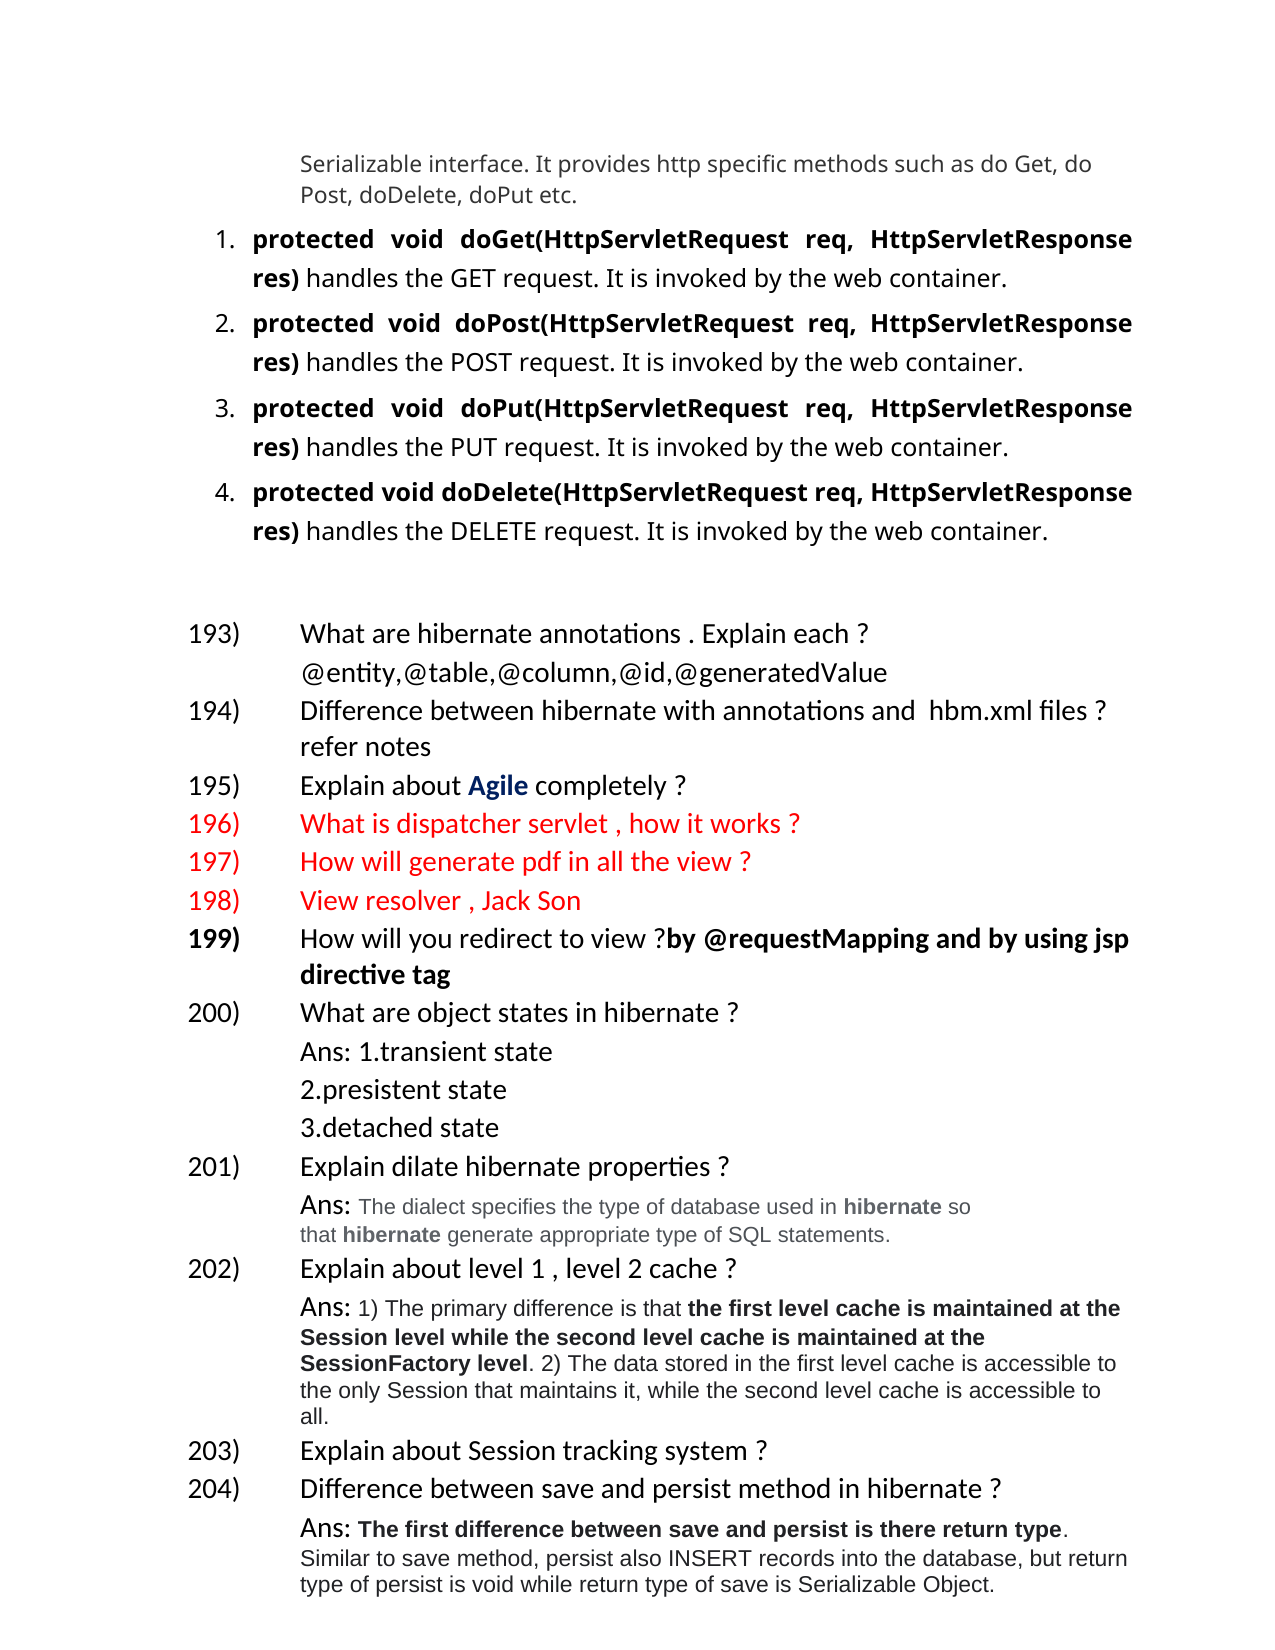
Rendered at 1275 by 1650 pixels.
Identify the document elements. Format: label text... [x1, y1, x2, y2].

list protected void doPut(HttpServletRequest req, HttpServletResponse res) handles the PUT request. It is invoked by the web container. [214, 385, 1133, 463]
list View resolver , Jack Son [187, 882, 1133, 918]
list Explain dilate hibernate properties ? [187, 1148, 1133, 1183]
list What is dispatcher servlet , how it works ? [187, 805, 1133, 841]
list What are hibernate annotations . Explain each ? [187, 616, 1133, 651]
list Difference between hibernate with annotations and hbm.xml files ? refer notes [187, 692, 1133, 764]
list Ans: The dialect specifies the type of database used in hibernate so that hibernate generate appropriate type of SQL statements. [300, 1186, 1133, 1247]
list 2.presistent state [300, 1071, 1133, 1106]
list Explain about level 1 , level 2 cache ? [187, 1250, 1133, 1286]
list What are object states in hibernate ? [187, 994, 1133, 1030]
list Ans: The first difference between save and persist is there return type. Similar to save method, persist also INSERT records into the database, but return type of persist is void while return type of save is Serializable Object. [300, 1509, 1133, 1597]
list Explain about Session tracking system ? [187, 1432, 1133, 1468]
list How will you redirect to view ?by @requestMapping and by using jsp directive tag [187, 921, 1133, 992]
list Explain about Agile completely ? [187, 767, 1133, 802]
list Ans: 1) The primary difference is that the first level cache is maintained at the Session level while the second level cache is maintained at the SessionFactory level. 2) The data stored in the first level cache is accessible to the only Session that maintains it, while the second level cache is accessible to all. [300, 1288, 1133, 1429]
list Difference between save and persist method in hibernate ? [187, 1471, 1133, 1506]
list protected void doPost(HttpServletRequest req, HttpServletResponse res) handles the POST request. It is invoked by the web container. [214, 301, 1133, 379]
list protected void doGet(HttpServletRequest req, HttpServletResponse res) handles the GET request. It is invoked by the web container. [214, 217, 1133, 295]
list @entity,@table,@column,@id,@generatedValue [300, 654, 1133, 690]
list How will generate pdf in all the view ? [187, 843, 1133, 879]
list protected void doDelete(HttpServletRequest req, HttpServletResponse res) handles the DELETE request. It is invoked by the web container. [214, 470, 1133, 548]
list 3.detached state [300, 1109, 1133, 1145]
list Ans: 1.transient state [300, 1033, 1133, 1068]
